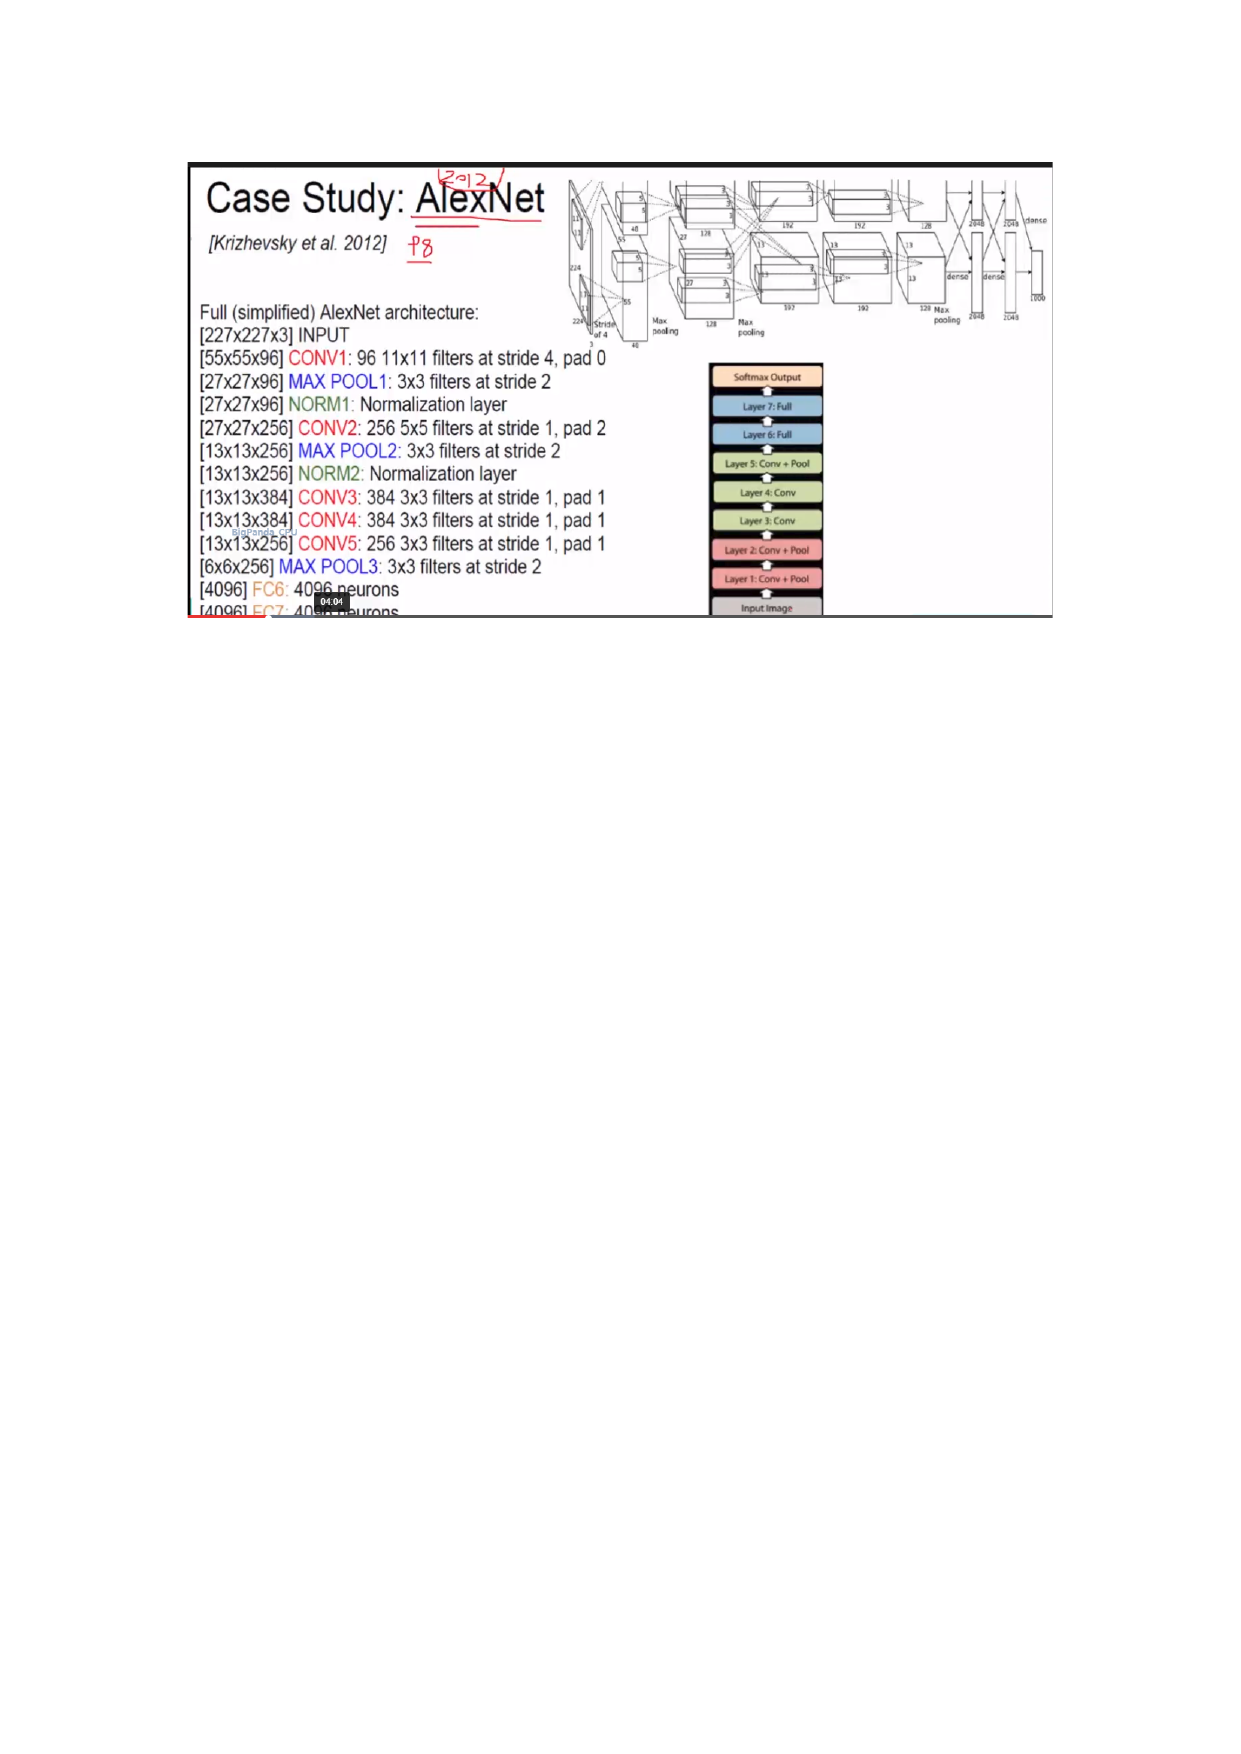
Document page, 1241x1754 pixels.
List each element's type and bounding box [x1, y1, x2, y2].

picture [187, 162, 1053, 618]
